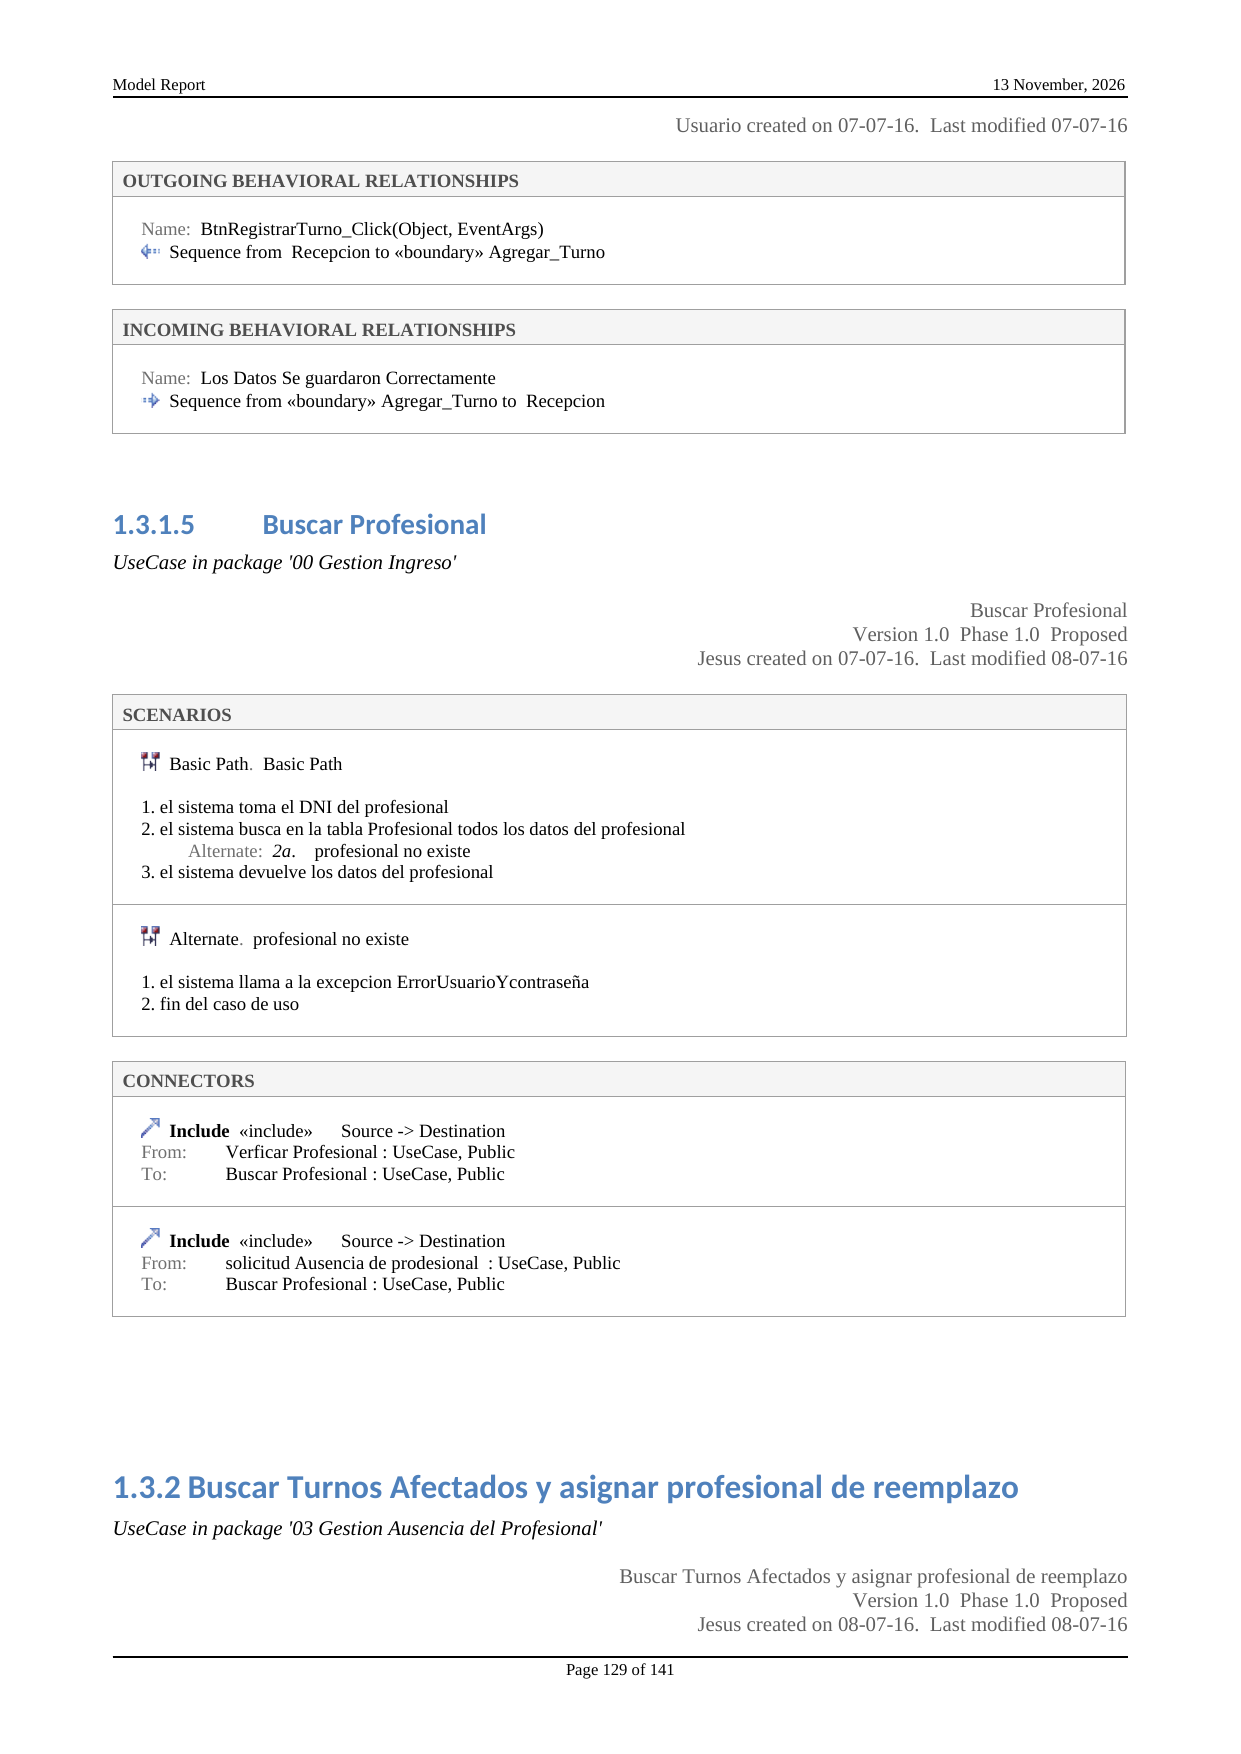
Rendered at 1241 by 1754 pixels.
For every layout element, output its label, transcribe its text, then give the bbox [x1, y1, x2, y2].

table_cell Name: Los Datos Se guardaron Correctamente Sequence from «boundary» Agregar_Turno to Recepcion [113, 345, 1124, 433]
picture [141, 239, 160, 259]
table_cell Basic Path. Basic Path 1. el sistema toma el DNI del profesional 2. el sistema busca en la tabla Profesional todos los datos del profesional Alternate: 2a. profesional no existe 3. el sistema devuelve los datos del profesional [113, 730, 1126, 904]
text Buscar Profesional [112, 598, 1128, 622]
text Usuario created on 07-07-16. Last modified 07-07-16 [112, 112, 1128, 137]
table_header CONNECTORS [113, 1062, 1125, 1096]
table_header Include «include» Source -> Destination From: solicitud Ausencia de prodesional : UseCase, Public To: Buscar Profesional : UseCase, Public [113, 1207, 1125, 1316]
text Version 1.0 Phase 1.0 Proposed [112, 622, 1128, 646]
text Jesus created on 08-07-16. Last modified 08-07-16 [112, 1612, 1128, 1636]
text Version 1.0 Phase 1.0 Proposed [112, 1588, 1128, 1612]
table_header SCENARIOS [113, 695, 1126, 729]
picture [141, 752, 160, 771]
table_cell Name: BtnRegistrarTurno_Click(Object, EventArgs) Sequence from Recepcion to «boundary» Agregar_Turno [113, 197, 1124, 284]
text UseCase in package '03 Gestion Ausencia del Profesional' [112, 1515, 1128, 1539]
picture [141, 926, 160, 946]
text Jesus created on 07-07-16. Last modified 08-07-16 [112, 646, 1128, 670]
picture [141, 1118, 160, 1138]
picture [141, 388, 160, 408]
table_header INCOMING BEHAVIORAL RELATIONSHIPS [113, 310, 1124, 344]
subtitle Buscar Profesional [112, 506, 1128, 542]
table_cell Include «include» Source -> Destination From: Verficar Profesional : UseCase, Public To: Buscar Profesional : UseCase, Public [113, 1097, 1125, 1206]
table_header Alternate. profesional no existe 1. el sistema llama a la excepcion ErrorUsuarioYcontraseña 2. fin del caso de uso [113, 905, 1126, 1036]
text UseCase in package '00 Gestion Ingreso' [112, 550, 1128, 574]
subtitle Buscar Turnos Afectados y asignar profesional de reemplazo [112, 1466, 1128, 1507]
picture [141, 1228, 160, 1248]
table_header OUTGOING BEHAVIORAL RELATIONSHIPS [113, 162, 1124, 196]
text Buscar Turnos Afectados y asignar profesional de reemplazo [112, 1563, 1128, 1588]
